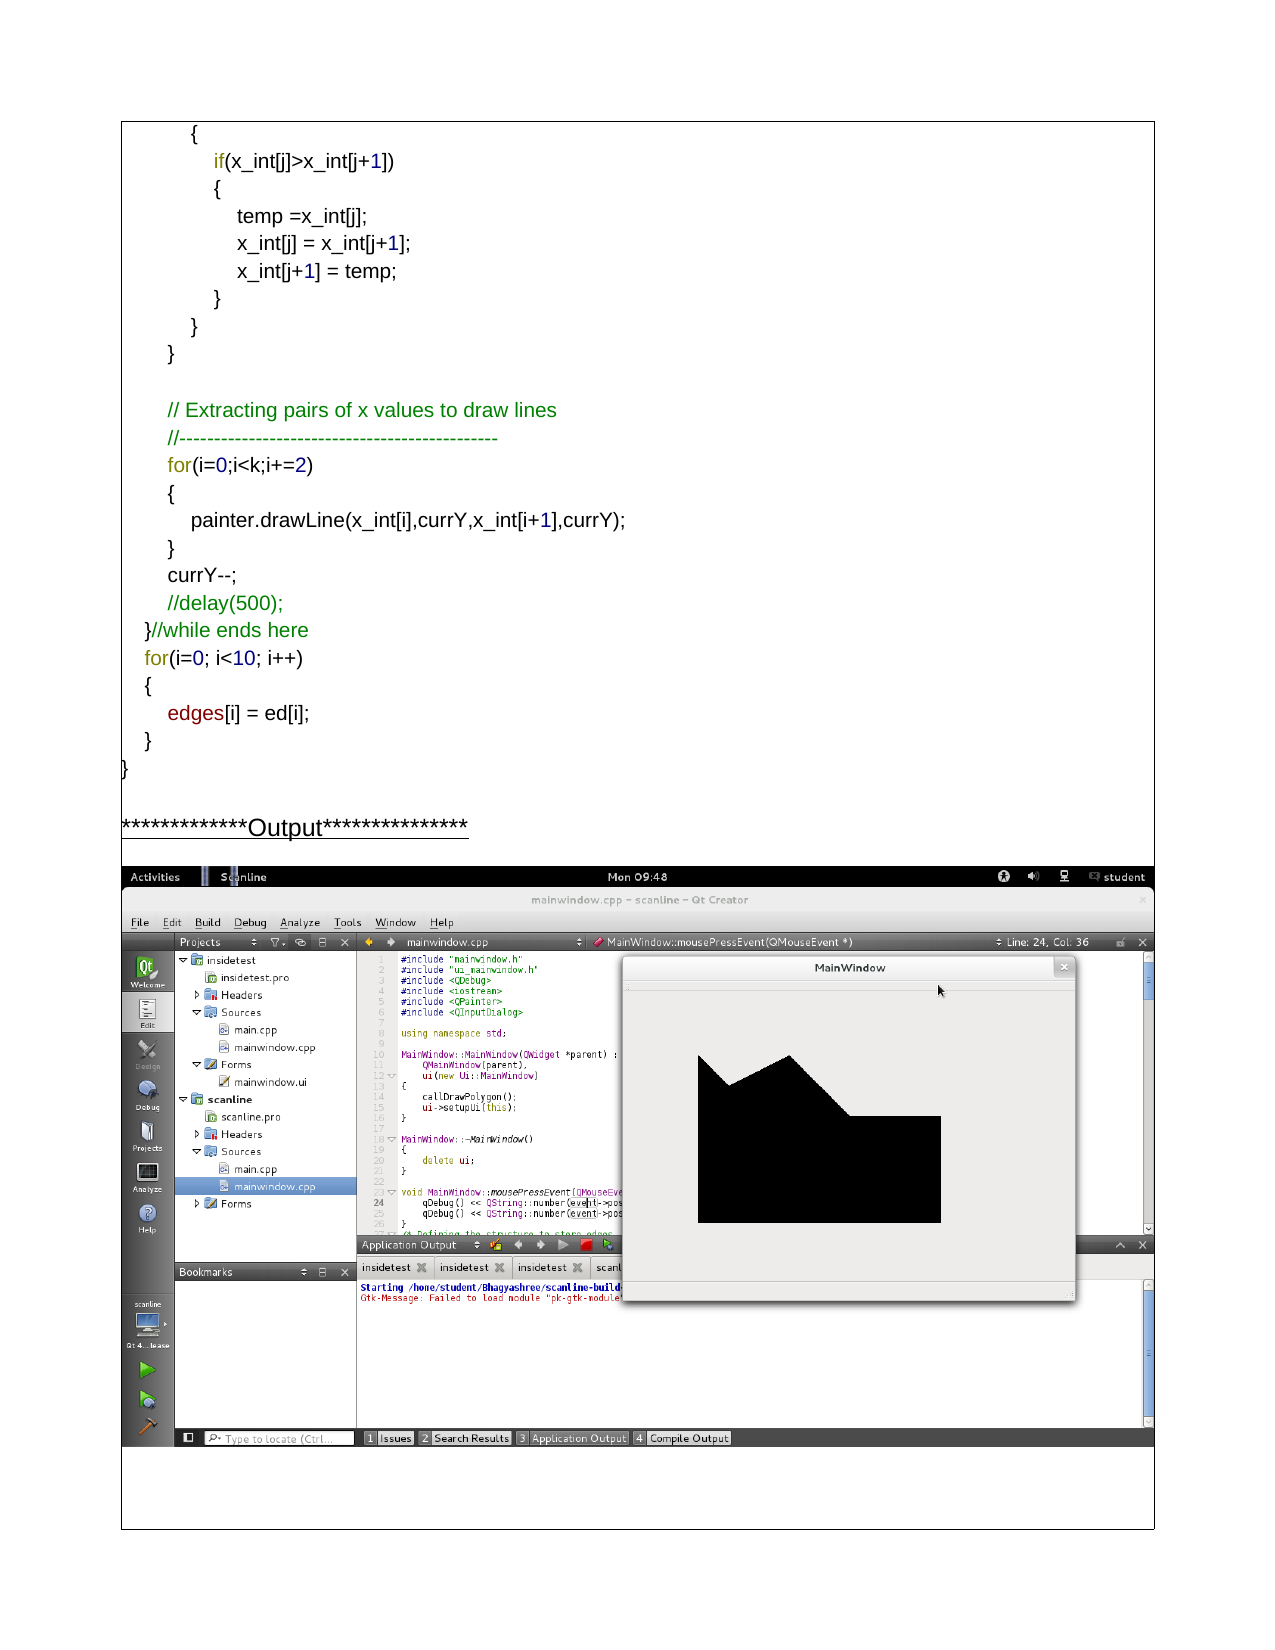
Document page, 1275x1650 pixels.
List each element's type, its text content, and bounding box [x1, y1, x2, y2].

text for(i=0;i<k;i+=2) [122, 453, 1154, 477]
text //---------------------------------------------- [122, 426, 1154, 450]
text } [122, 536, 1154, 560]
text }//while ends here [122, 618, 1154, 642]
text { [122, 176, 1154, 200]
text x_int[j+1] = temp; [122, 259, 1154, 283]
text } [122, 286, 1154, 310]
text } [122, 341, 1154, 365]
text } [122, 728, 1154, 752]
picture [122, 866, 1154, 1447]
text { [122, 673, 1154, 697]
text edges[i] = ed[i]; [122, 701, 1154, 725]
text } [122, 314, 1154, 338]
text { [122, 481, 1154, 505]
text //delay(500); [122, 591, 1154, 615]
text // Extracting pairs of x values to draw lines [122, 398, 1154, 422]
text *************Output*************** [122, 813, 1154, 841]
text { [122, 122, 1154, 145]
text temp =x_int[j]; [122, 204, 1154, 228]
text if(x_int[j]>x_int[j+1]) [122, 149, 1154, 173]
text x_int[j] = x_int[j+1]; [122, 231, 1154, 255]
text painter.drawLine(x_int[i],currY,x_int[i+1],currY); [122, 508, 1154, 532]
text currY--; [122, 563, 1154, 587]
text } [122, 756, 1154, 780]
text for(i=0; i<10; i++) [122, 646, 1154, 670]
